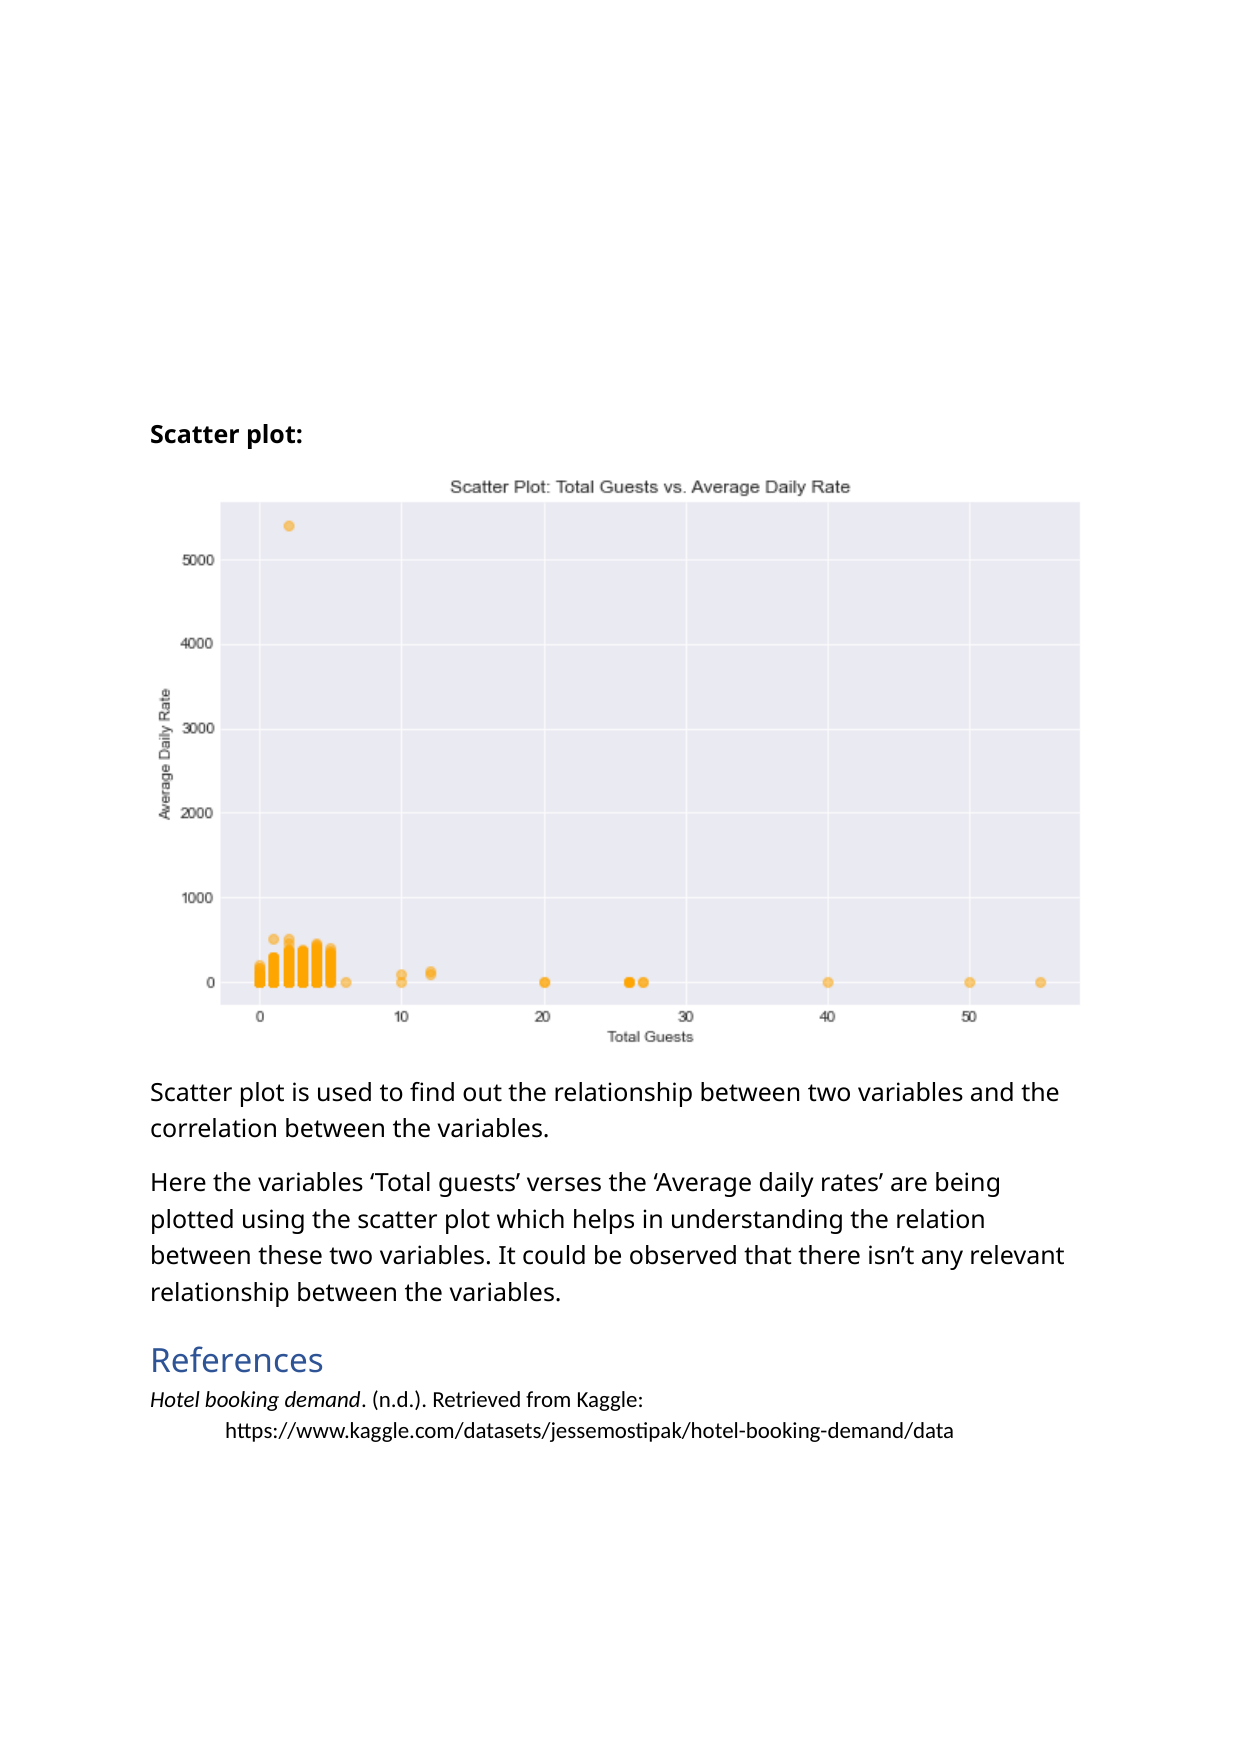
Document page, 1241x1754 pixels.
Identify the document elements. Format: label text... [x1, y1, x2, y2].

text Scatter plot is used to find out the relationship between two variables and the correlation between the variables. [150, 1074, 1090, 1145]
picture [150, 470, 1091, 1056]
text Here the variables ‘Total guests’ verses the ‘Average daily rates’ are being plotted using the scatter plot which helps in understanding the relation between these two variables. It could be observed that there isn’t any relevant relationship between the variables. [150, 1164, 1090, 1309]
text Scatter plot: [150, 417, 1090, 451]
